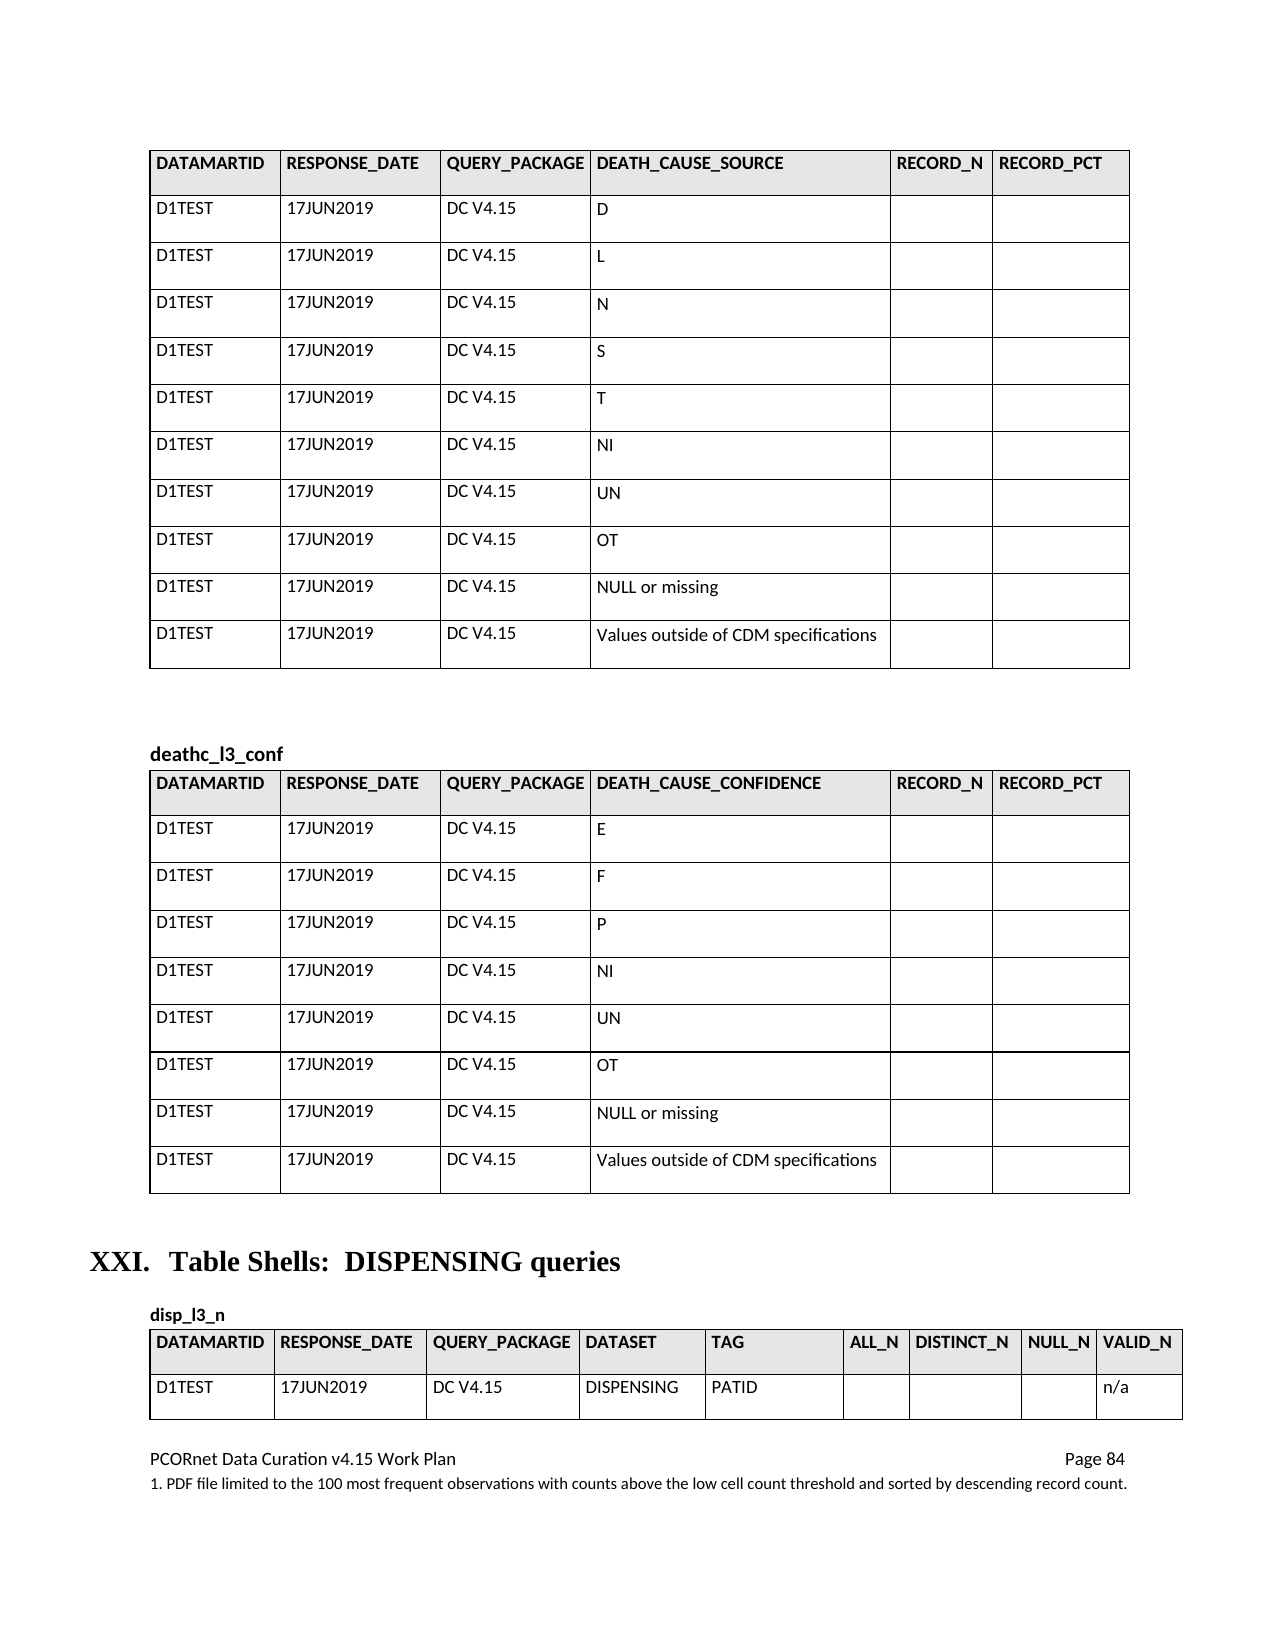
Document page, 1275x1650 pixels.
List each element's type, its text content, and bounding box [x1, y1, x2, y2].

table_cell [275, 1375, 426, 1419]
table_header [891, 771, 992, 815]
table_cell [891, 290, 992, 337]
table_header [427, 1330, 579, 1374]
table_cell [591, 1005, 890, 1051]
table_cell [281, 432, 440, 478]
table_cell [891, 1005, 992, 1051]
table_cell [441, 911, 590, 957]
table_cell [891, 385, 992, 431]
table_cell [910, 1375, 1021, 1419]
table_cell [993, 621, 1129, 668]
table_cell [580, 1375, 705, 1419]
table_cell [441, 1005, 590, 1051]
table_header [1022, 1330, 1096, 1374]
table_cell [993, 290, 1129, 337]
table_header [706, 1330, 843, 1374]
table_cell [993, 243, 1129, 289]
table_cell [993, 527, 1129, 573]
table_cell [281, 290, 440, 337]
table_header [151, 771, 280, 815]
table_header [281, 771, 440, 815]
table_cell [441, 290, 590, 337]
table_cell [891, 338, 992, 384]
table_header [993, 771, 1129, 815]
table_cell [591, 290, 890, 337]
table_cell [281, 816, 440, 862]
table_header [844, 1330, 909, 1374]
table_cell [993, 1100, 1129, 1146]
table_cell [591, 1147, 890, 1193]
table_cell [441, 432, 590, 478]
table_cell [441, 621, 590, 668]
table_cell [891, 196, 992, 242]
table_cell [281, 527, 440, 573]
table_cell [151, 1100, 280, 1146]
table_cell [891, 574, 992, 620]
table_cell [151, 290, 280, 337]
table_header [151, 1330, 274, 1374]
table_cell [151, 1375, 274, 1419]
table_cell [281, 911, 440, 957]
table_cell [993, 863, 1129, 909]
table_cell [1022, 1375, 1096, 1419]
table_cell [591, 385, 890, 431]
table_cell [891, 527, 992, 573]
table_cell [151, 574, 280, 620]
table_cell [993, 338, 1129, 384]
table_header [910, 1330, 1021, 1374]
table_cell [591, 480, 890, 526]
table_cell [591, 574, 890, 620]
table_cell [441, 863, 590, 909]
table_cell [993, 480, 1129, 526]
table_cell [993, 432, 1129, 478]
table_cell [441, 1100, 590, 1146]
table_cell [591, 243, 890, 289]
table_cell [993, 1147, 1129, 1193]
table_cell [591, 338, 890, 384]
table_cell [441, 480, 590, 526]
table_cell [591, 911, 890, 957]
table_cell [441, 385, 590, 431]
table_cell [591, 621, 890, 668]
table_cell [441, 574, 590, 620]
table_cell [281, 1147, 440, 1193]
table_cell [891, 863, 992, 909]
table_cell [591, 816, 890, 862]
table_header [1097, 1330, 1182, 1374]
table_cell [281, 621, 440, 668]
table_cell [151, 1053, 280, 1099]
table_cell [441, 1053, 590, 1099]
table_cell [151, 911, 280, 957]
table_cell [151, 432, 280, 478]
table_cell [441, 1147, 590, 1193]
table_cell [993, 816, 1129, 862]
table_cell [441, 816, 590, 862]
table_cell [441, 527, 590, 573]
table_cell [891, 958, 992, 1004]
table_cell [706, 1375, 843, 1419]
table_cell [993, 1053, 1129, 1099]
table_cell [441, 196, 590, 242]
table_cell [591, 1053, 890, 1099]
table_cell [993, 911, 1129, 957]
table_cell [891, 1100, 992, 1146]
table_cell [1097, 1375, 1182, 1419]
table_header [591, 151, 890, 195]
text deathc_l3_conf [150, 741, 1155, 766]
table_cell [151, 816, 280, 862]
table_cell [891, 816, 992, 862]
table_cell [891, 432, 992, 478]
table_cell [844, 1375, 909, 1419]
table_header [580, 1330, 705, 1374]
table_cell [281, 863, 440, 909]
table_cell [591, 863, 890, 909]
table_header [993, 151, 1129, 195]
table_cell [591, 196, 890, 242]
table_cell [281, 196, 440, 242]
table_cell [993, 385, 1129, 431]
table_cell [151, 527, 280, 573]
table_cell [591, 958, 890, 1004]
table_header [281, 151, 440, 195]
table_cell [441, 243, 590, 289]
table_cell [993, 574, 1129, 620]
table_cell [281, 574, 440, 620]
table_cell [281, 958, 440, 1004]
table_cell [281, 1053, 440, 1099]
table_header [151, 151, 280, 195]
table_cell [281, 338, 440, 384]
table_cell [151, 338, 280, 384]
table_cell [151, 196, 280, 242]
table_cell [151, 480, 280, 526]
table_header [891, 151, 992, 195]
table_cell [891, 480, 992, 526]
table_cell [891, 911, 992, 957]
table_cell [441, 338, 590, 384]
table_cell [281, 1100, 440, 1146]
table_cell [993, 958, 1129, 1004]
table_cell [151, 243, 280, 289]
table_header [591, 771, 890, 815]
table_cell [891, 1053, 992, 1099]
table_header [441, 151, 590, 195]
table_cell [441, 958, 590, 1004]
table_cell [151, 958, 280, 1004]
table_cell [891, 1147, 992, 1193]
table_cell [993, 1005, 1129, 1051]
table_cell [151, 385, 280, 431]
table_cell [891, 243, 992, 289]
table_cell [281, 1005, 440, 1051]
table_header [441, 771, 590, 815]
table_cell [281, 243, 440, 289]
list Table Shells: DISPENSING queries [150, 1244, 1155, 1278]
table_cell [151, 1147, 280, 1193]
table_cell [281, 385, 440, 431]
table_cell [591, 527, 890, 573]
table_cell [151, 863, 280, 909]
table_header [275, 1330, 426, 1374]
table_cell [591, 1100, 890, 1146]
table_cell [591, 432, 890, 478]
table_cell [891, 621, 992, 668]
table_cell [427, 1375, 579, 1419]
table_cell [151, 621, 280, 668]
text disp_l3_n [150, 1303, 1155, 1326]
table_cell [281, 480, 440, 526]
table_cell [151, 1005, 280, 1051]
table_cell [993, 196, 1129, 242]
